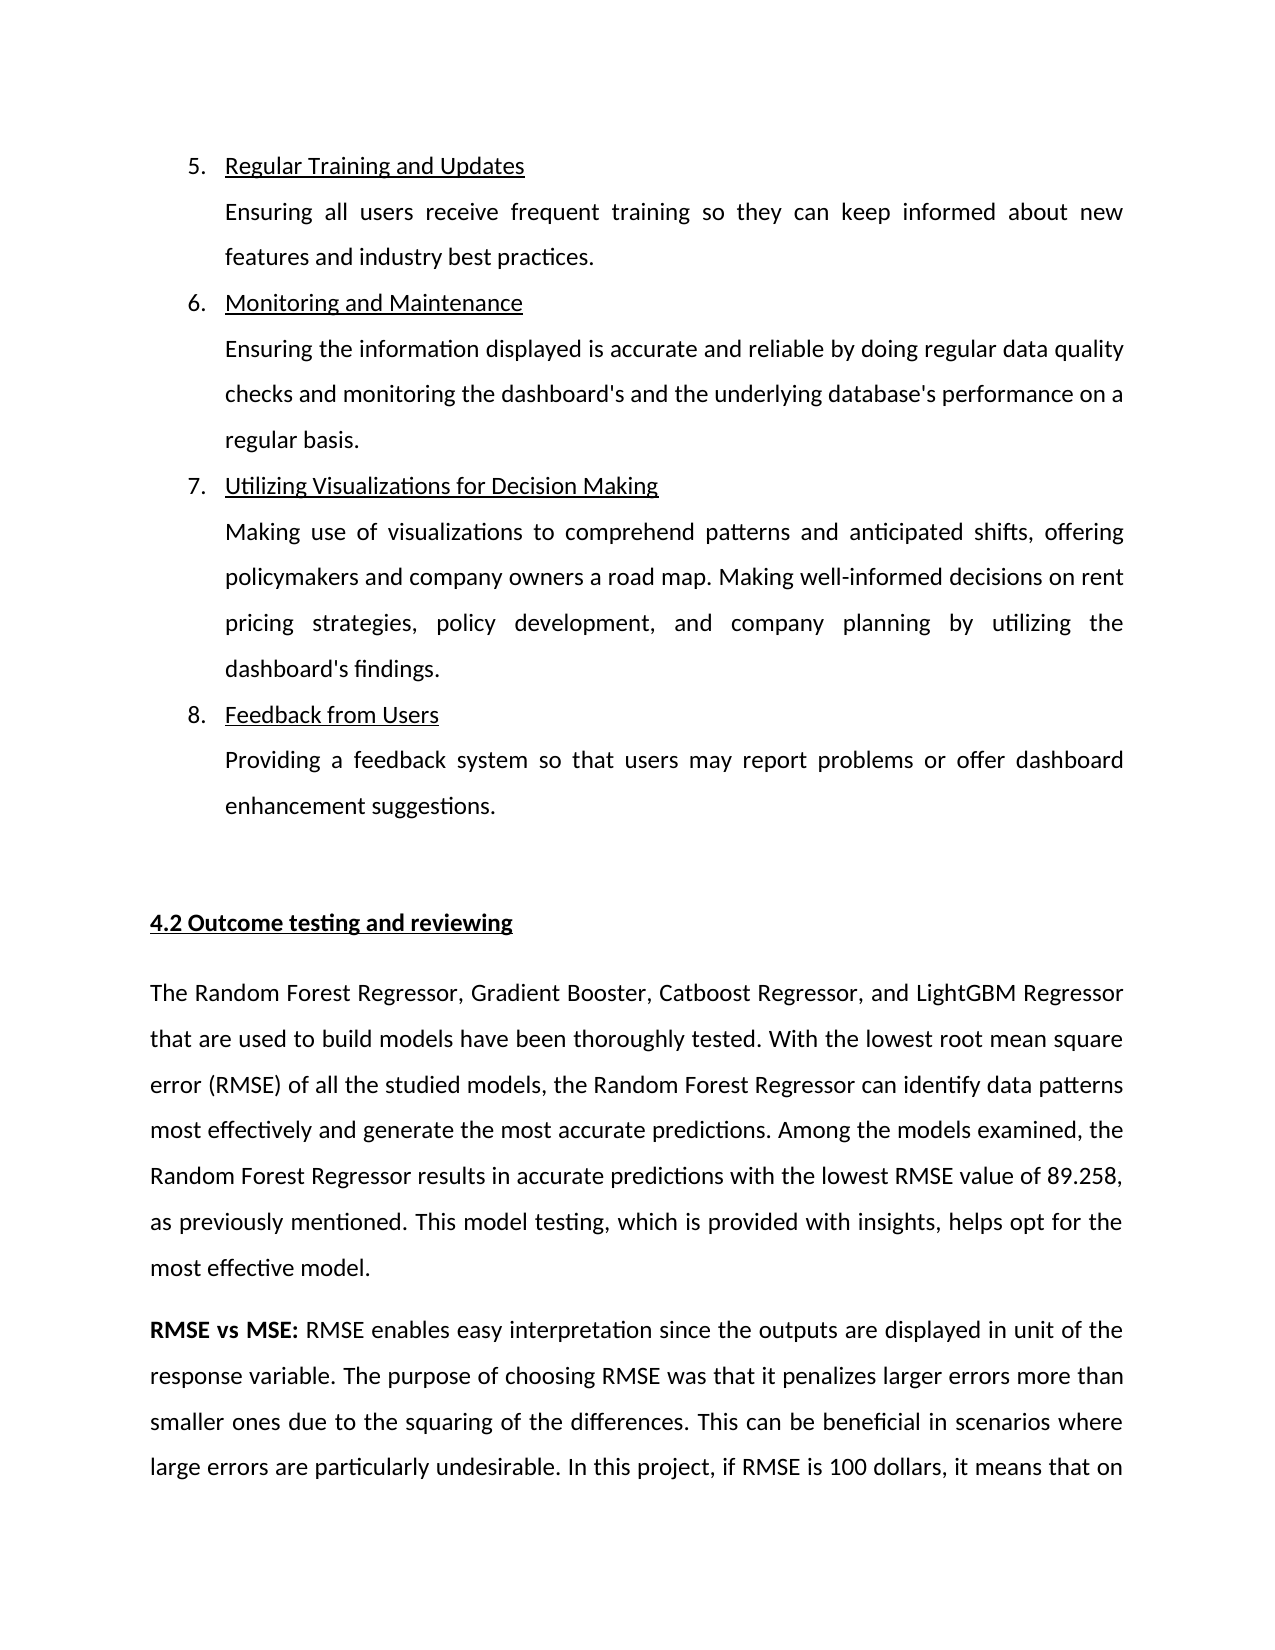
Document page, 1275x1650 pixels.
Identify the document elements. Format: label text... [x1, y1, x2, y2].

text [150, 1314, 1125, 1482]
list Providing a feedback system so that users may report problems or offer dashboard enhancement suggestions. [225, 744, 1125, 821]
list Feedback from Users [187, 699, 1125, 729]
list Ensuring all users receive frequent training so they can keep informed about new features and industry best practices. [225, 196, 1125, 272]
list Monitoring and Maintenance [187, 287, 1125, 318]
list Making use of visualizations to comprehend patterns and anticipated shifts, offering policymakers and company owners a road map. Making well-informed decisions on rent pricing strategies, policy development, and company planning by utilizing the dashboard's findings. [225, 516, 1125, 683]
list Utilizing Visualizations for Decision Making [187, 470, 1125, 501]
text The Random Forest Regressor, Gradient Booster, Catboost Regressor, and LightGBM Regressor that are used to build models have been thoroughly tested. With the lowest root mean square error (RMSE) of all the studied models, the Random Forest Regressor can identify data patterns most effectively and generate the most accurate predictions. Among the models examined, the Random Forest Regressor results in accurate predictions with the lowest RMSE value of 89.258, as previously mentioned. This model testing, which is provided with insights, helps opt for the most effective model. [150, 977, 1125, 1282]
list Ensuring the information displayed is accurate and reliable by doing regular data quality checks and monitoring the dashboard's and the underlying database's performance on a regular basis. [225, 333, 1125, 455]
list Regular Training and Updates [187, 150, 1125, 181]
text 4.2 Outcome testing and reviewing [150, 907, 1125, 937]
